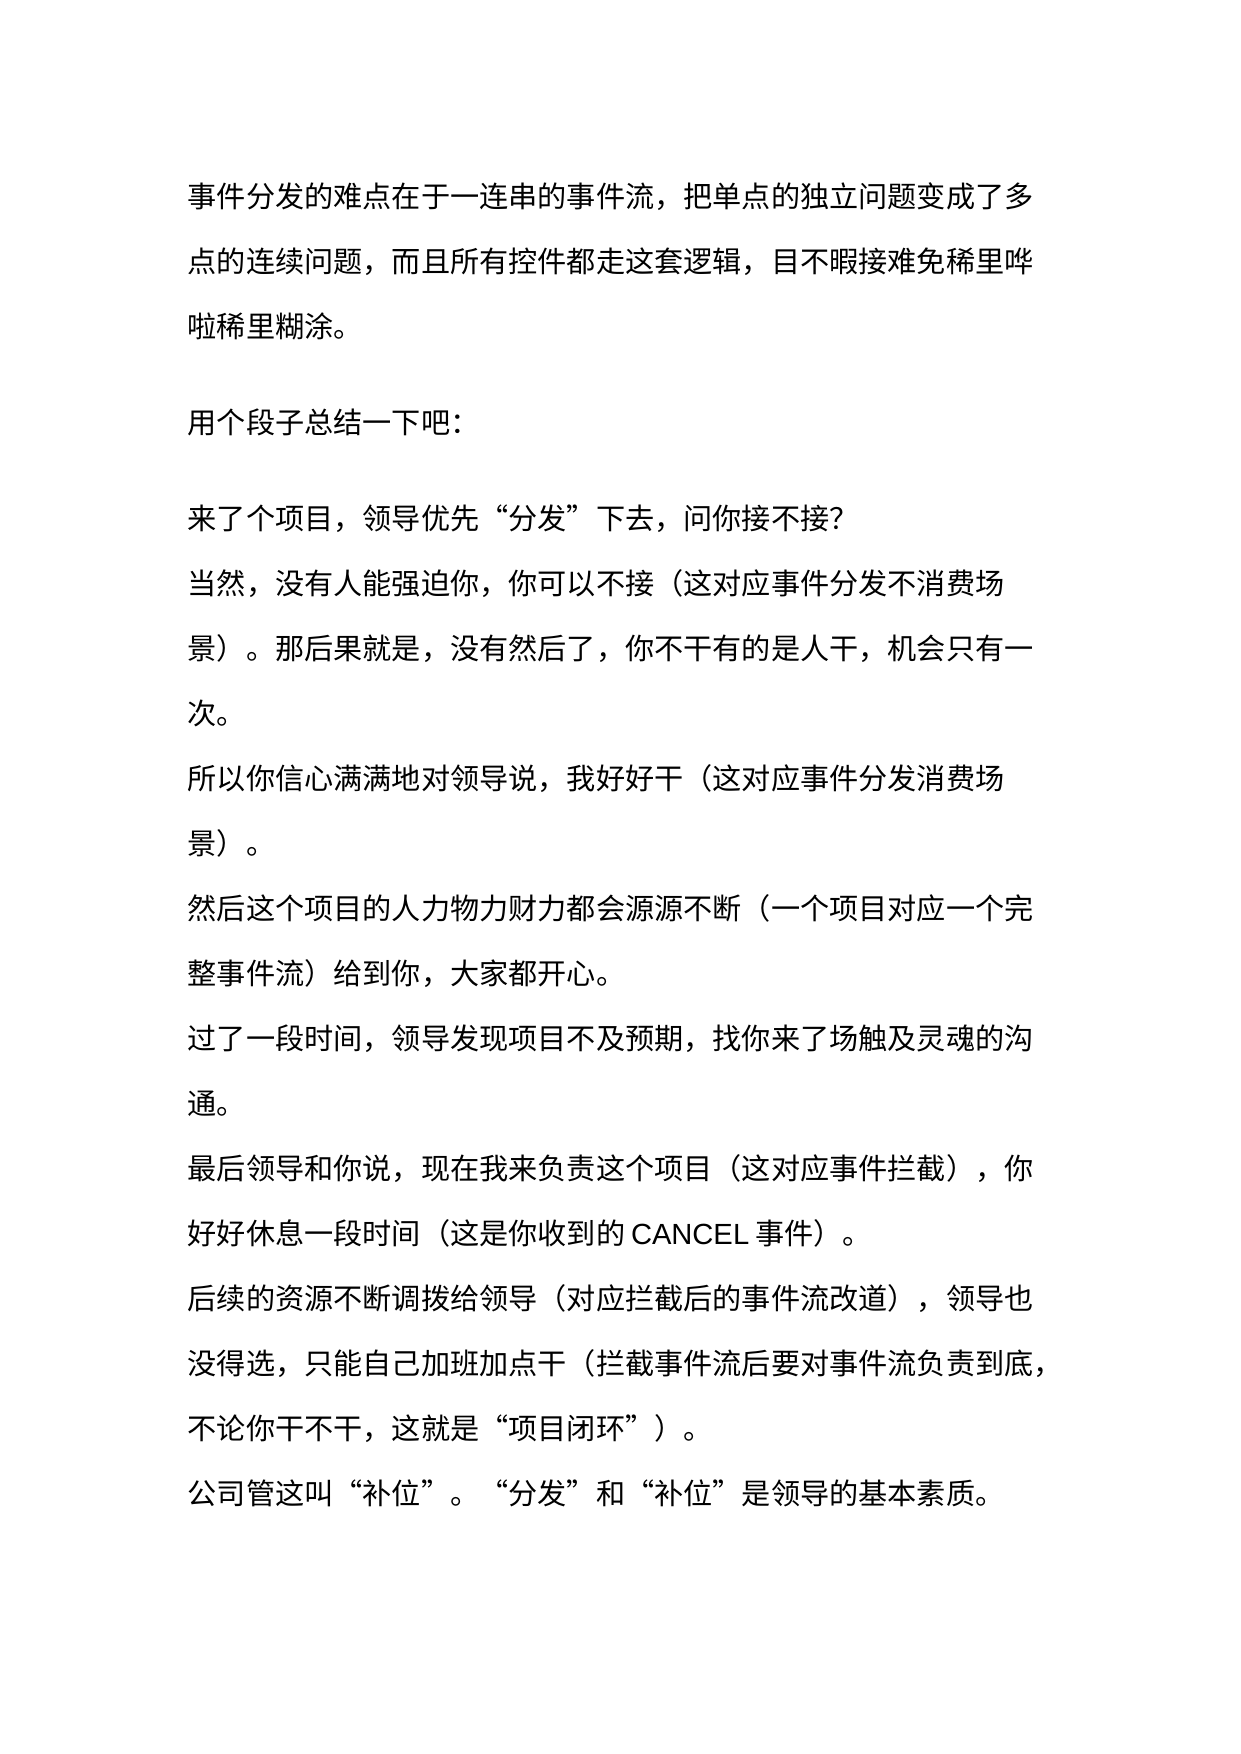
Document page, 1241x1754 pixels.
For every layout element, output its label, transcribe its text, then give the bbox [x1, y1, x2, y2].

text 用个段子总结一下吧： [187, 388, 1053, 453]
text 来了个项目，领导优先“分发”下去，问你接不接？ 当然，没有人能强迫你，你可以不接（这对应事件分发不消费场景）。那后果就是，没有然后了，你不干有的是人干，机会只有一次。 所以你信心满满地对领导说，我好好干（这对应事件分发消费场景）。 然后这个项目的人力物力财力都会源源不断（一个项目对应一个完整事件流）给到你，大家都开心。 过了一段时间，领导发现项目不及预期，找你来了场触及灵魂的沟通。 最后领导和你说，现在我来负责这个项目（这对应事件拦截），你好好休息一段时间（这是你收到的CANCEL事件）。 后续的资源不断调拨给领导（对应拦截后的事件流改道），领导也没得选，只能自己加班加点干（拦截事件流后要对事件流负责到底，不论你干不干，这就是“项目闭环”）。 公司管这叫“补位”。“分发”和“补位”是领导的基本素质。 [187, 484, 1053, 1524]
text 事件分发的难点在于一连串的事件流，把单点的独立问题变成了多点的连续问题，而且所有控件都走这套逻辑，目不暇接难免稀里哗啦稀里糊涂。 [187, 162, 1053, 357]
